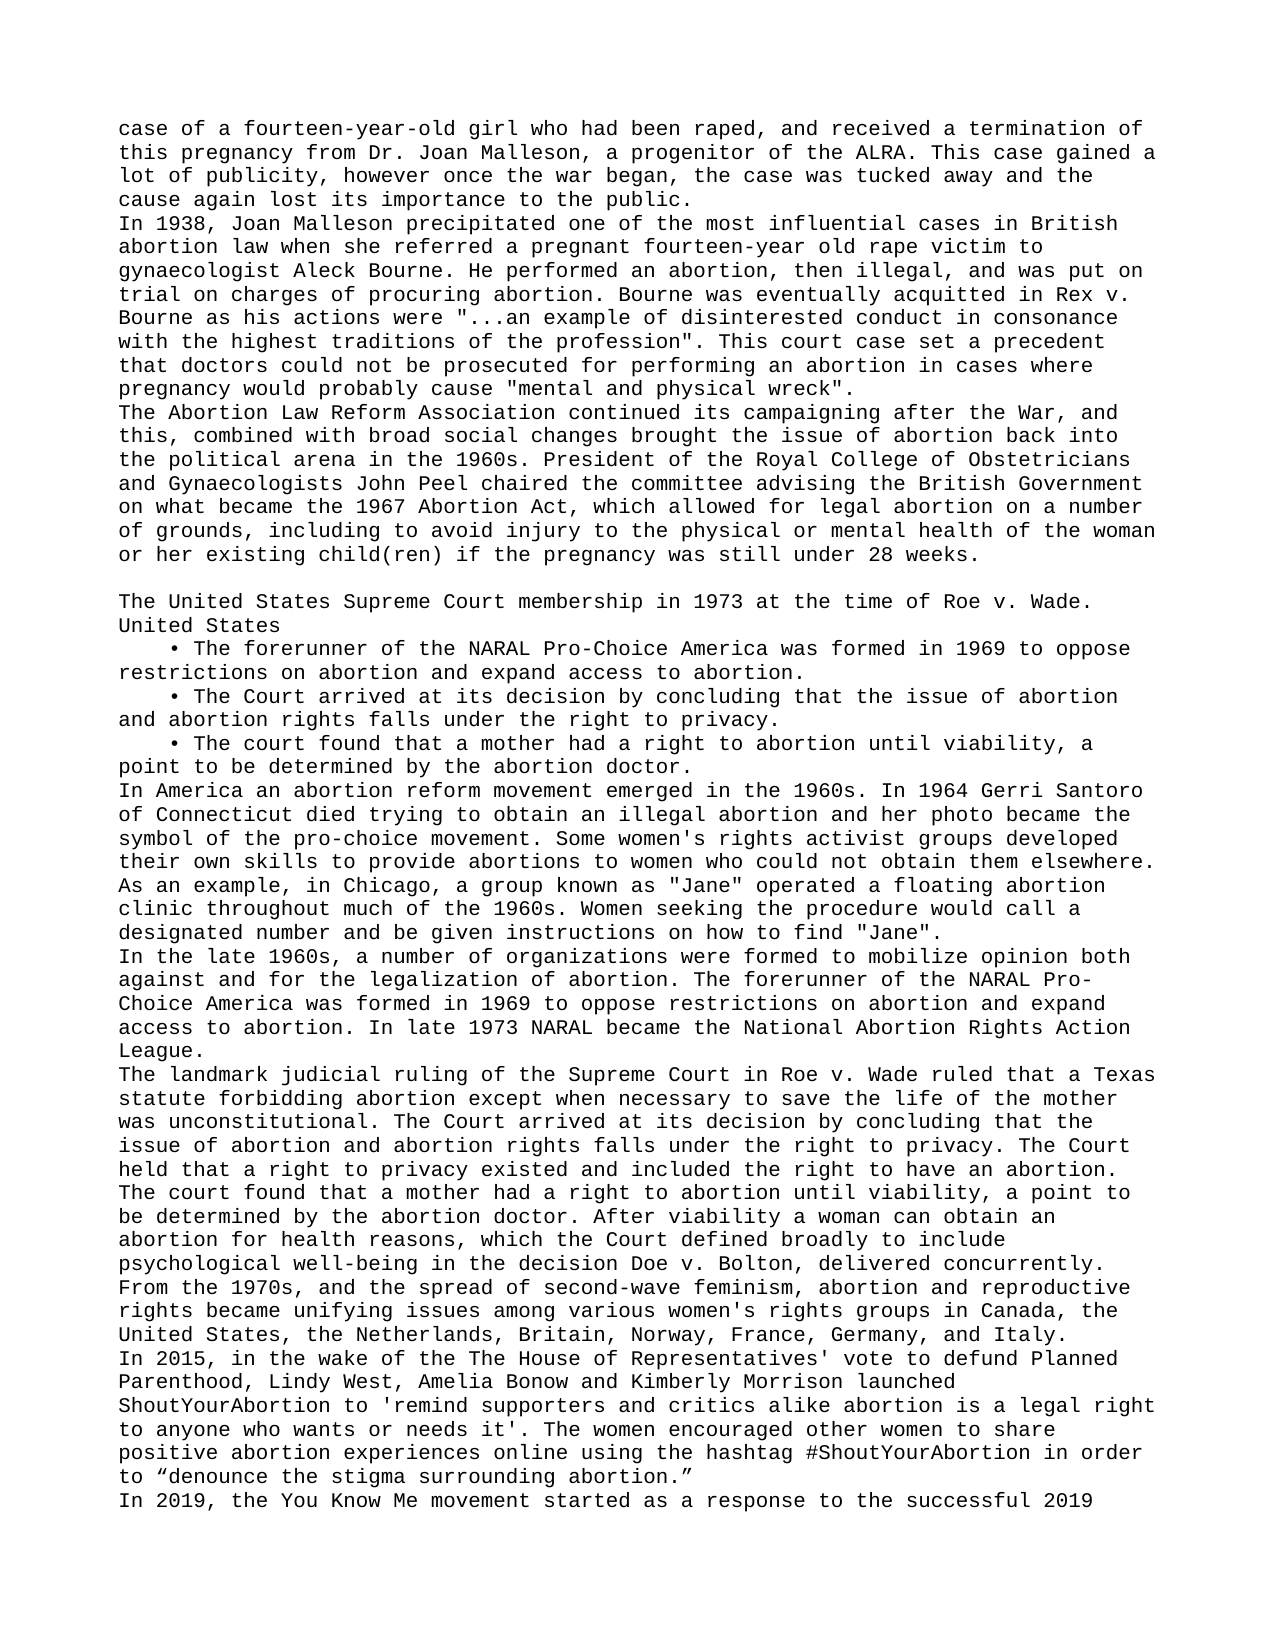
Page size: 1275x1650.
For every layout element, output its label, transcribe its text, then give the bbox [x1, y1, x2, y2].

text In 2015, in the wake of the The House of Representatives' vote to defund Planned Parenthood, Lindy West, Amelia Bonow and Kimberly Morrison launched ShoutYourAbortion to 'remind supporters and critics alike abortion is a legal right to anyone who wants or needs it'. The women encouraged other women to share positive abortion experiences online using the hashtag #ShoutYourAbortion in order to “denounce the stigma surrounding abortion.” [118, 1348, 1157, 1489]
text From the 1970s, and the spread of second-wave feminism, abortion and reproductive rights became unifying issues among various women's rights groups in Canada, the United States, the Netherlands, Britain, Norway, France, Germany, and Italy. [118, 1277, 1157, 1348]
text In the late 1960s, a number of organizations were formed to mobilize opinion both against and for the legalization of abortion. The forerunner of the NARAL Pro-Choice America was formed in 1969 to oppose restrictions on abortion and expand access to abortion. In late 1973 NARAL became the National Abortion Rights Action League. [118, 946, 1157, 1064]
text United States [118, 615, 1157, 638]
text In America an abortion reform movement emerged in the 1960s. In 1964 Gerri Santoro of Connecticut died trying to obtain an illegal abortion and her photo became the symbol of the pro-choice movement. Some women's rights activist groups developed their own skills to provide abortions to women who could not obtain them elsewhere. As an example, in Chicago, a group known as "Jane" operated a floating abortion clinic throughout much of the 1960s. Women seeking the procedure would call a designated number and be given instructions on how to find "Jane". [118, 780, 1157, 946]
text The Abortion Law Reform Association continued its campaigning after the War, and this, combined with broad social changes brought the issue of abortion back into the political arena in the 1960s. President of the Royal College of Obstetricians and Gynaecologists John Peel chaired the committee advising the British Government on what became the 1967 Abortion Act, which allowed for legal abortion on a number of grounds, including to avoid injury to the physical or mental health of the woman or her existing child(ren) if the pregnancy was still under 28 weeks. [118, 402, 1157, 567]
text The landmark judicial ruling of the Supreme Court in Roe v. Wade ruled that a Texas statute forbidding abortion except when necessary to save the life of the mother was unconstitutional. The Court arrived at its decision by concluding that the issue of abortion and abortion rights falls under the right to privacy. The Court held that a right to privacy existed and included the right to have an abortion. The court found that a mother had a right to abortion until viability, a point to be determined by the abortion doctor. After viability a woman can obtain an abortion for health reasons, which the Court defined broadly to include psychological well-being in the decision Doe v. Bolton, delivered concurrently. [118, 1064, 1157, 1277]
text • The court found that a mother had a right to abortion until viability, a point to be determined by the abortion doctor. [118, 733, 1157, 780]
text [118, 118, 1157, 213]
text The United States Supreme Court membership in 1973 at the time of Roe v. Wade. [118, 591, 1157, 615]
text • The forerunner of the NARAL Pro-Choice America was formed in 1969 to oppose restrictions on abortion and expand access to abortion. [118, 638, 1157, 686]
text • The Court arrived at its decision by concluding that the issue of abortion and abortion rights falls under the right to privacy. [118, 686, 1157, 733]
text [118, 1489, 1157, 1513]
text In 1938, Joan Malleson precipitated one of the most influential cases in British abortion law when she referred a pregnant fourteen-year old rape victim to gynaecologist Aleck Bourne. He performed an abortion, then illegal, and was put on trial on charges of procuring abortion. Bourne was eventually acquitted in Rex v. Bourne as his actions were "...an example of disinterested conduct in consonance with the highest traditions of the profession". This court case set a precedent that doctors could not be prosecuted for performing an abortion in cases where pregnancy would probably cause "mental and physical wreck". [118, 213, 1157, 402]
